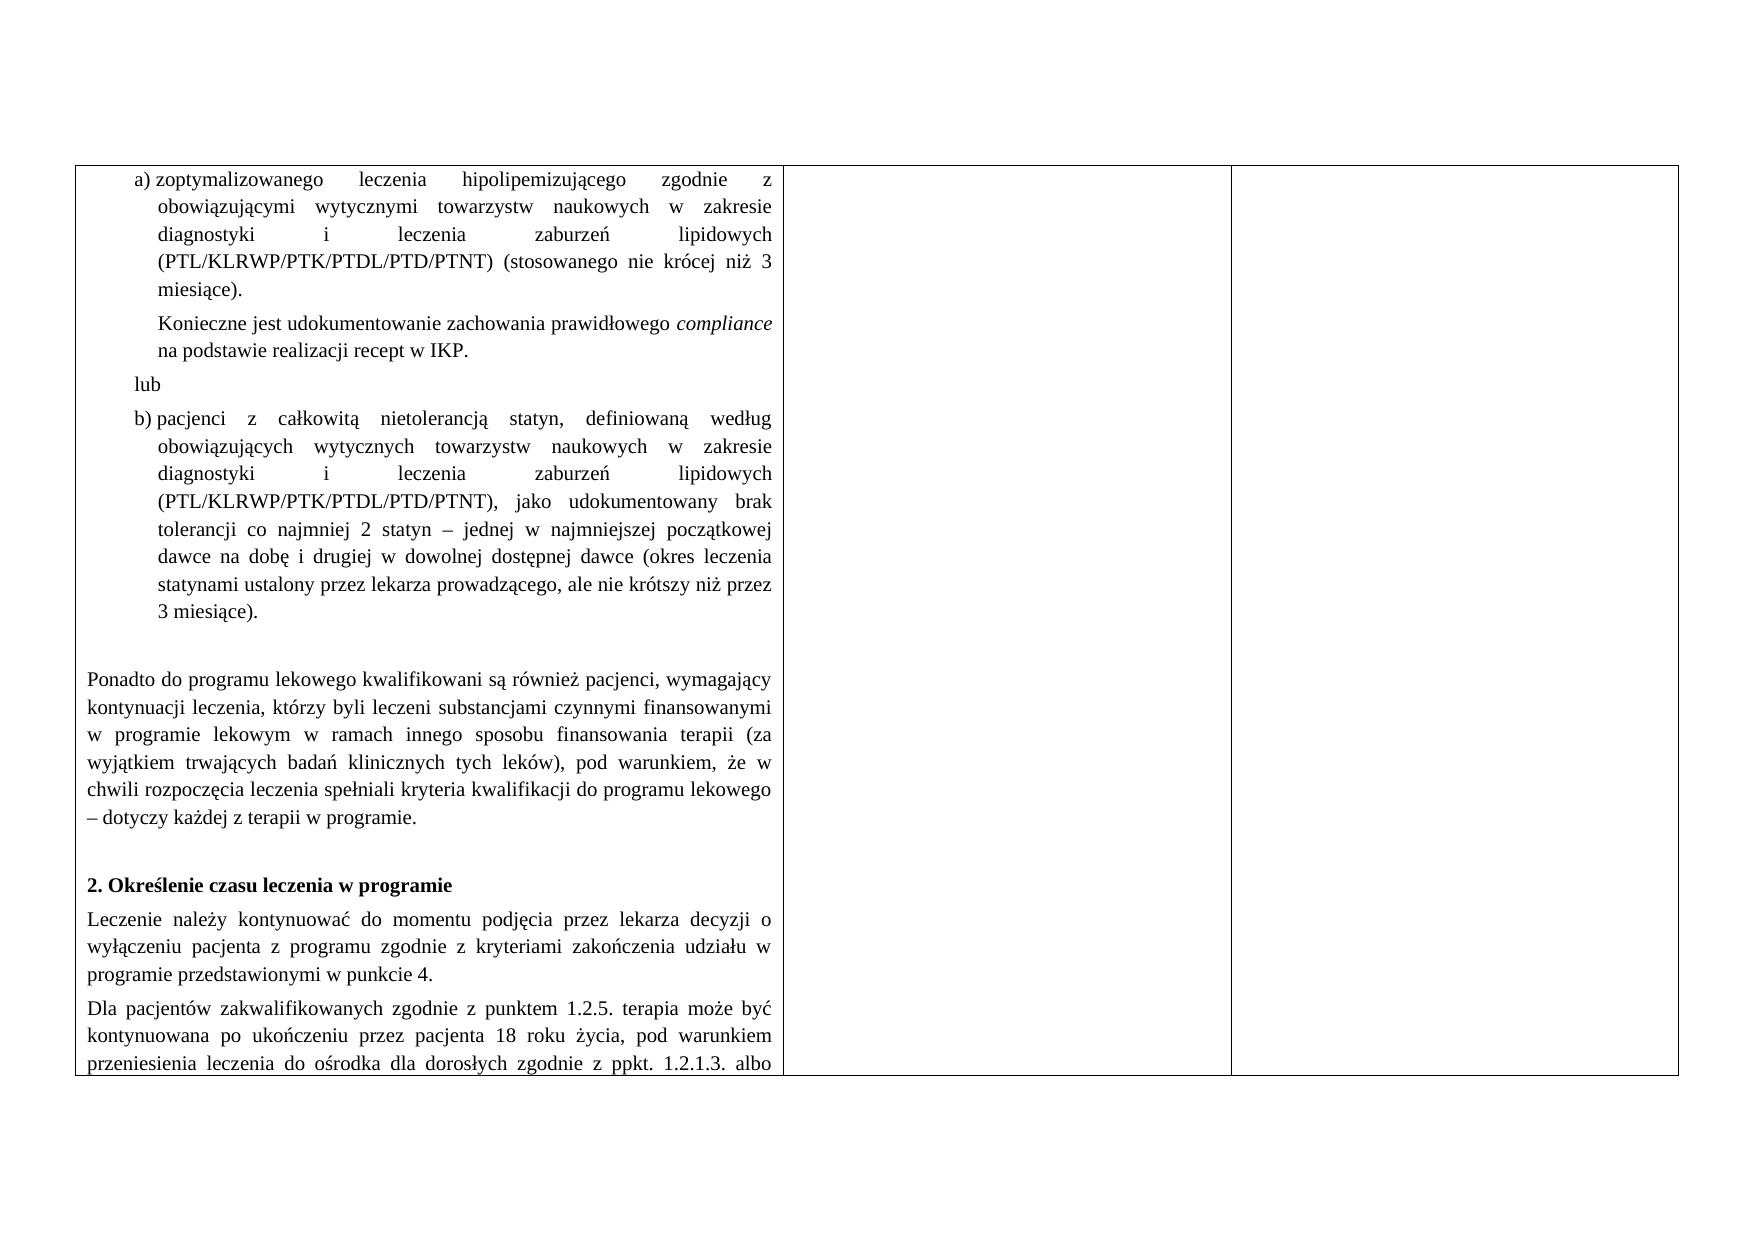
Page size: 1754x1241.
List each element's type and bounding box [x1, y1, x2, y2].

table_cell [784, 166, 1231, 1075]
table_cell [1232, 166, 1678, 1075]
table_cell [76, 166, 783, 1075]
